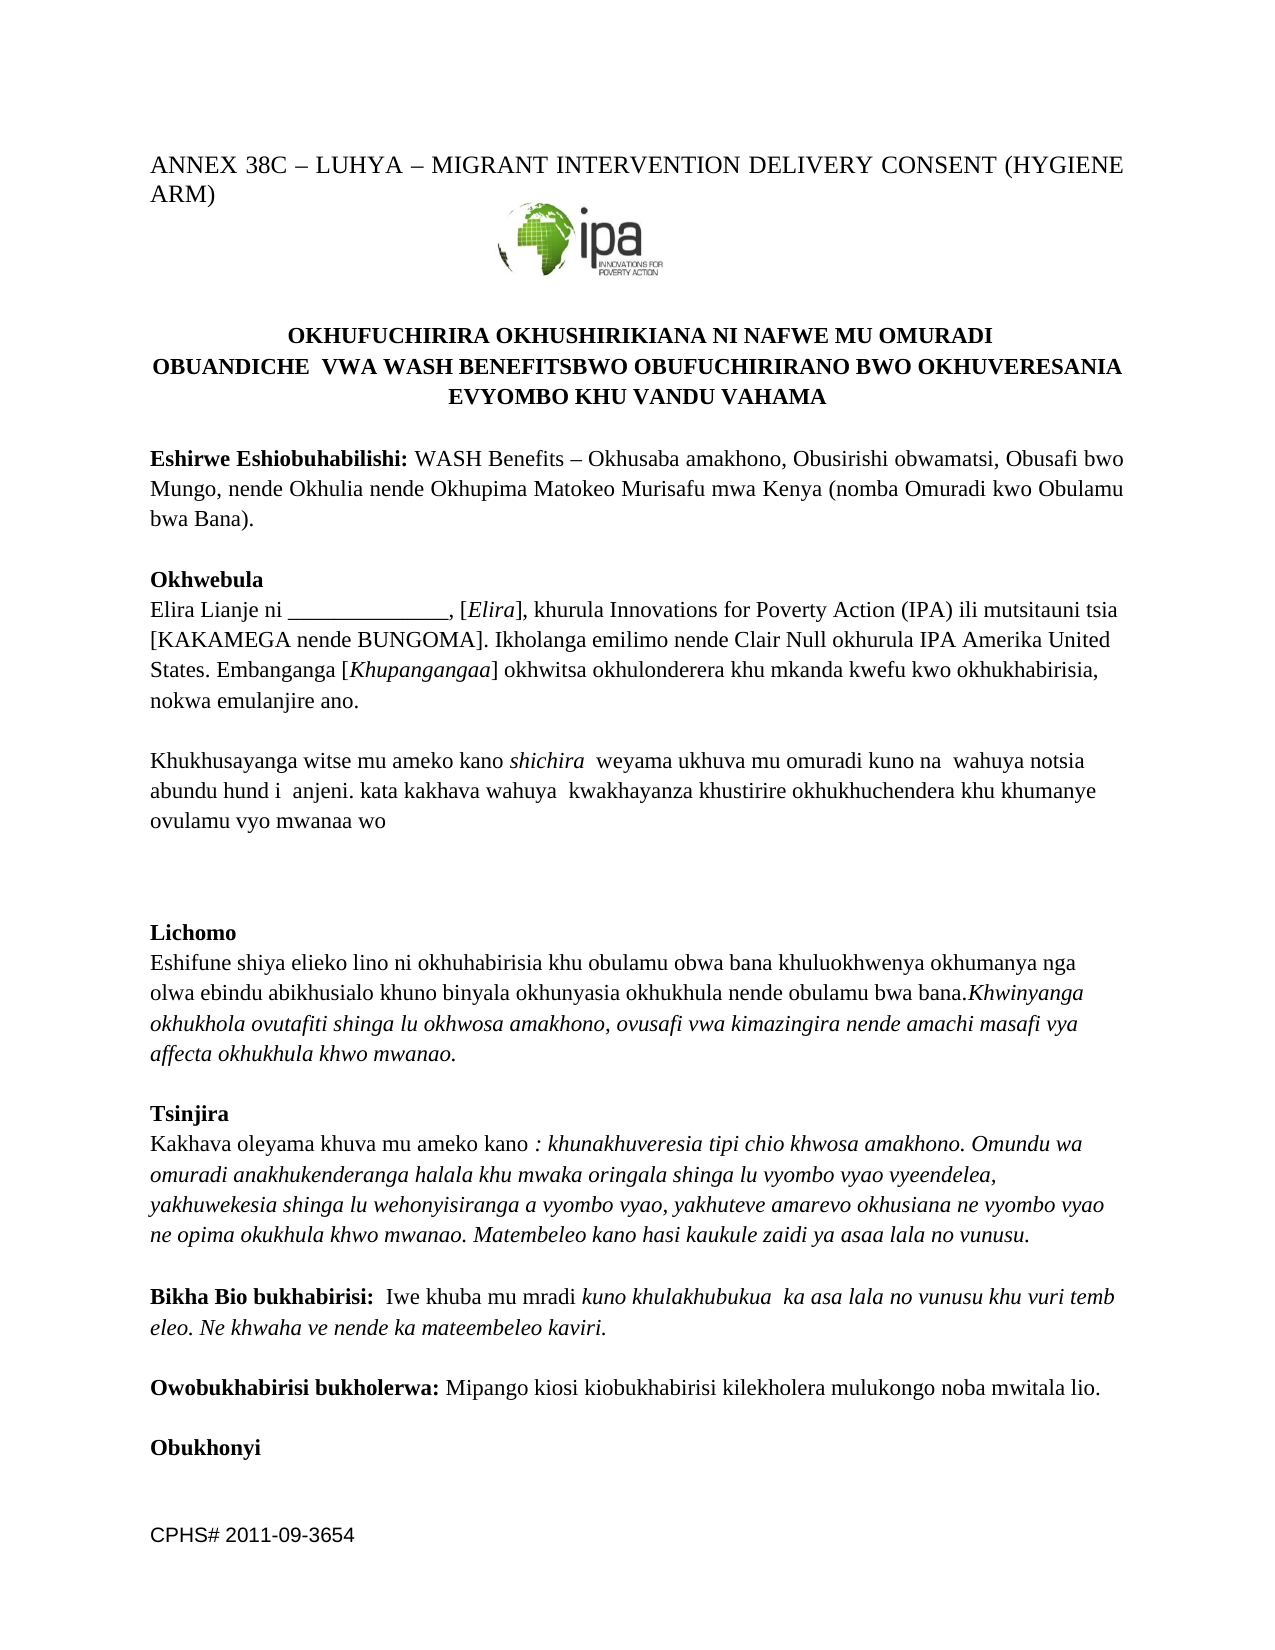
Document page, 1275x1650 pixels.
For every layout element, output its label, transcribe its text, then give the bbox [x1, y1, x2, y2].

text Lichomo [150, 919, 1125, 945]
text Okhwebula [150, 566, 1125, 592]
text Khukhusayanga witse mu ameko kano shichira weyama ukhuva mu omuradi kuno na wahuya notsia abundu hund i anjeni. kata kakhava wahuya kwakhayanza khustirire okhukhuchendera khu khumanye ovulamu vyo mwanaa wo [150, 747, 1125, 834]
text Tsinjira [150, 1100, 1125, 1127]
text Owobukhabirisi bukholerwa: Mipango kiosi kiobukhabirisi kilekholera mulukongo noba mwitala lio. [150, 1374, 1125, 1400]
text Kakhava oleyama khuva mu ameko kano : khunakhuveresia tipi chio khwosa amakhono. Omundu wa omuradi anakhukenderanga halala khu mwaka oringala shinga lu vyombo vyao vyeendelea, yakhuwekesia shinga lu wehonyisiranga a vyombo vyao, yakhuteve amarevo okhusiana ne vyombo vyao ne opima okukhula khwo mwanao. Matembeleo kano hasi kaukule zaidi ya asaa lala no vunusu. [150, 1130, 1125, 1247]
text OKHUFUCHIRIRA OKHUSHIRIKIANA NI NAFWE MU OMURADI [150, 322, 1125, 349]
text Eshirwe Eshiobuhabilishi: WASH Benefits – Okhusaba amakhono, Obusirishi obwamatsi, Obusafi bwo Mungo, nende Okhulia nende Okhupima Matokeo Murisafu mwa Kenya (nomba Omuradi kwo Obulamu bwa Bana). [150, 445, 1125, 532]
text OBUANDICHE VWA WASH BENEFITSBWO OBUFUCHIRIRANO BWO OKHUVERESANIA EVYOMBO KHU VANDU VAHAMA [150, 353, 1125, 409]
picture [489, 197, 670, 287]
text Elira Lianje ni ______________, [Elira], khurula Innovations for Poverty Action (IPA) ili mutsitauni tsia [KAKAMEGA nende BUNGOMA]. Ikholanga emilimo nende Clair Null okhurula IPA Amerika United States. Embanganga [Khupangangaa] okhwitsa okhulonderera khu mkanda kwefu kwo okhukhabirisia, nokwa emulanjire ano. [150, 596, 1125, 713]
text Obukhonyi [150, 1434, 1125, 1461]
text Eshifune shiya elieko lino ni okhuhabirisia khu obulamu obwa bana khuluokhwenya okhumanya nga olwa ebindu abikhusialo khuno binyala okhunyasia okhukhula nende obulamu bwa bana.Khwinyanga okhukhola ovutafiti shinga lu okhwosa amakhono, ovusafi vwa kimazingira nende amachi masafi vya affecta okhukhula khwo mwanao. [150, 949, 1125, 1066]
text ANNEX 38C – LUHYA – MIGRANT INTERVENTION DELIVERY CONSENT (HYGIENE ARM) [150, 150, 1125, 207]
text Bikha Bio bukhabirisi: Iwe khuba mu mradi kuno khulakhubukua ka asa lala no vunusu khu vuri temb eleo. Ne khwaha ve nende ka mateembeleo kaviri. [150, 1283, 1125, 1340]
